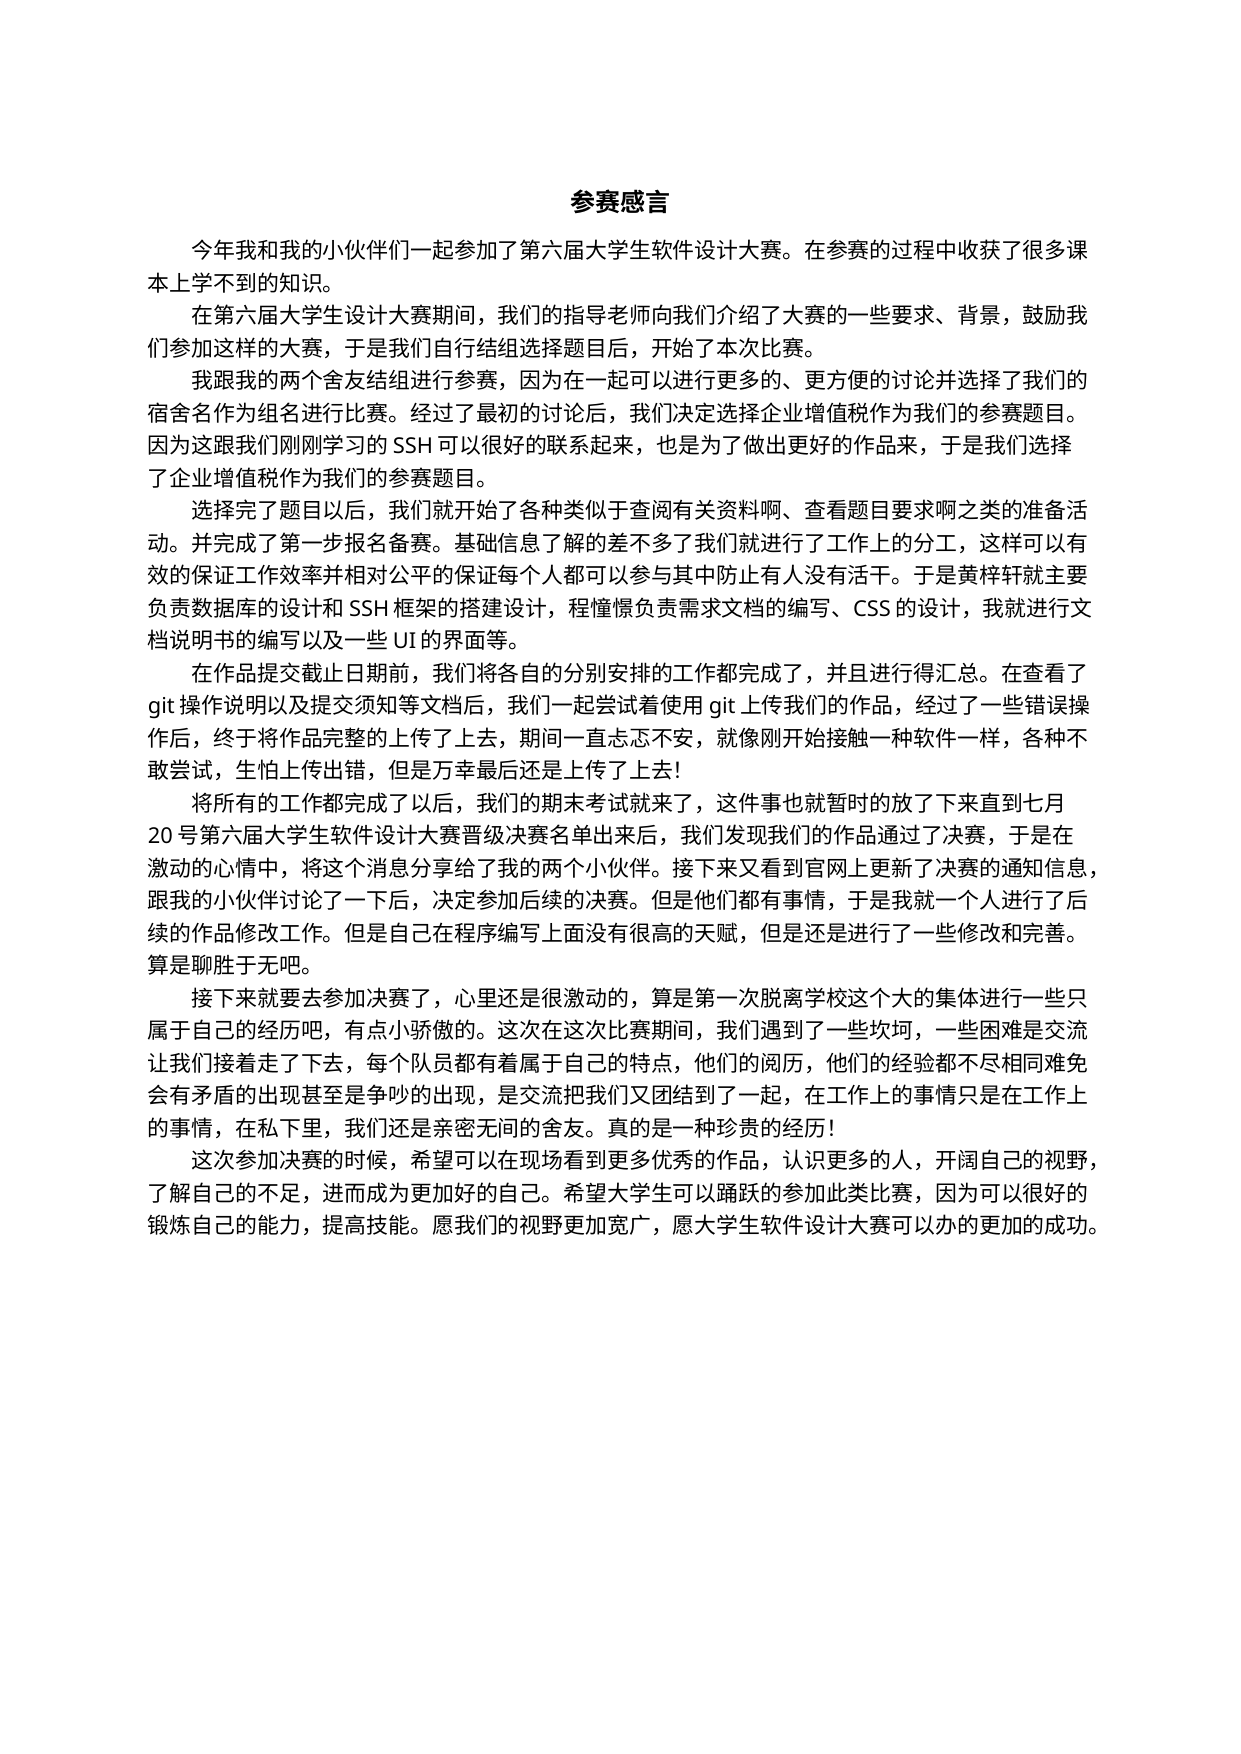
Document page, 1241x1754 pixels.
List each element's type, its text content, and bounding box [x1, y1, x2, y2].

text 将所有的工作都完成了以后，我们的期末考试就来了，这件事也就暂时的放了下来直到七月20号第六届大学生软件设计大赛晋级决赛名单出来后，我们发现我们的作品通过了决赛，于是在激动的心情中，将这个消息分享给了我的两个小伙伴。接下来又看到官网上更新了决赛的通知信息，跟我的小伙伴讨论了一下后，决定参加后续的决赛。但是他们都有事情，于是我就一个人进行了后续的作品修改工作。但是自己在程序编写上面没有很高的天赋，但是还是进行了一些修改和完善。算是聊胜于无吧。 [148, 785, 1092, 980]
text 今年我和我的小伙伴们一起参加了第六届大学生软件设计大赛。在参赛的过程中收获了很多课本上学不到的知识。 [148, 233, 1092, 298]
text 接下来就要去参加决赛了，心里还是很激动的，算是第一次脱离学校这个大的集体进行一些只属于自己的经历吧，有点小骄傲的。这次在这次比赛期间，我们遇到了一些坎坷，一些困难是交流让我们接着走了下去，每个队员都有着属于自己的特点，他们的阅历，他们的经验都不尽相同难免会有矛盾的出现甚至是争吵的出现，是交流把我们又团结到了一起，在工作上的事情只是在工作上的事情，在私下里，我们还是亲密无间的舍友。真的是一种珍贵的经历！ [148, 980, 1092, 1143]
text 选择完了题目以后，我们就开始了各种类似于查阅有关资料啊、查看题目要求啊之类的准备活动。并完成了第一步报名备赛。基础信息了解的差不多了我们就进行了工作上的分工，这样可以有效的保证工作效率并相对公平的保证每个人都可以参与其中防止有人没有活干。于是黄梓轩就主要负责数据库的设计和SSH框架的搭建设计，程憧憬负责需求文档的编写、CSS的设计，我就进行文档说明书的编写以及一些UI的界面等。 [148, 493, 1092, 655]
text 在作品提交截止日期前，我们将各自的分别安排的工作都完成了，并且进行得汇总。在查看了git操作说明以及提交须知等文档后，我们一起尝试着使用git上传我们的作品，经过了一些错误操作后，终于将作品完整的上传了上去，期间一直忐忑不安，就像刚开始接触一种软件一样，各种不敢尝试，生怕上传出错，但是万幸最后还是上传了上去！ [148, 655, 1092, 785]
text 我跟我的两个舍友结组进行参赛，因为在一起可以进行更多的、更方便的讨论并选择了我们的宿舍名作为组名进行比赛。经过了最初的讨论后，我们决定选择企业增值税作为我们的参赛题目。因为这跟我们刚刚学习的SSH可以很好的联系起来，也是为了做出更好的作品来，于是我们选择了企业增值税作为我们的参赛题目。 [148, 363, 1092, 493]
text 在第六届大学生设计大赛期间，我们的指导老师向我们介绍了大赛的一些要求、背景，鼓励我们参加这样的大赛，于是我们自行结组选择题目后，开始了本次比赛。 [148, 298, 1092, 363]
text 参赛感言 [148, 168, 1092, 233]
text 这次参加决赛的时候，希望可以在现场看到更多优秀的作品，认识更多的人，开阔自己的视野，了解自己的不足，进而成为更加好的自己。希望大学生可以踊跃的参加此类比赛，因为可以很好的锻炼自己的能力，提高技能。愿我们的视野更加宽广，愿大学生软件设计大赛可以办的更加的成功。 [148, 1143, 1092, 1240]
